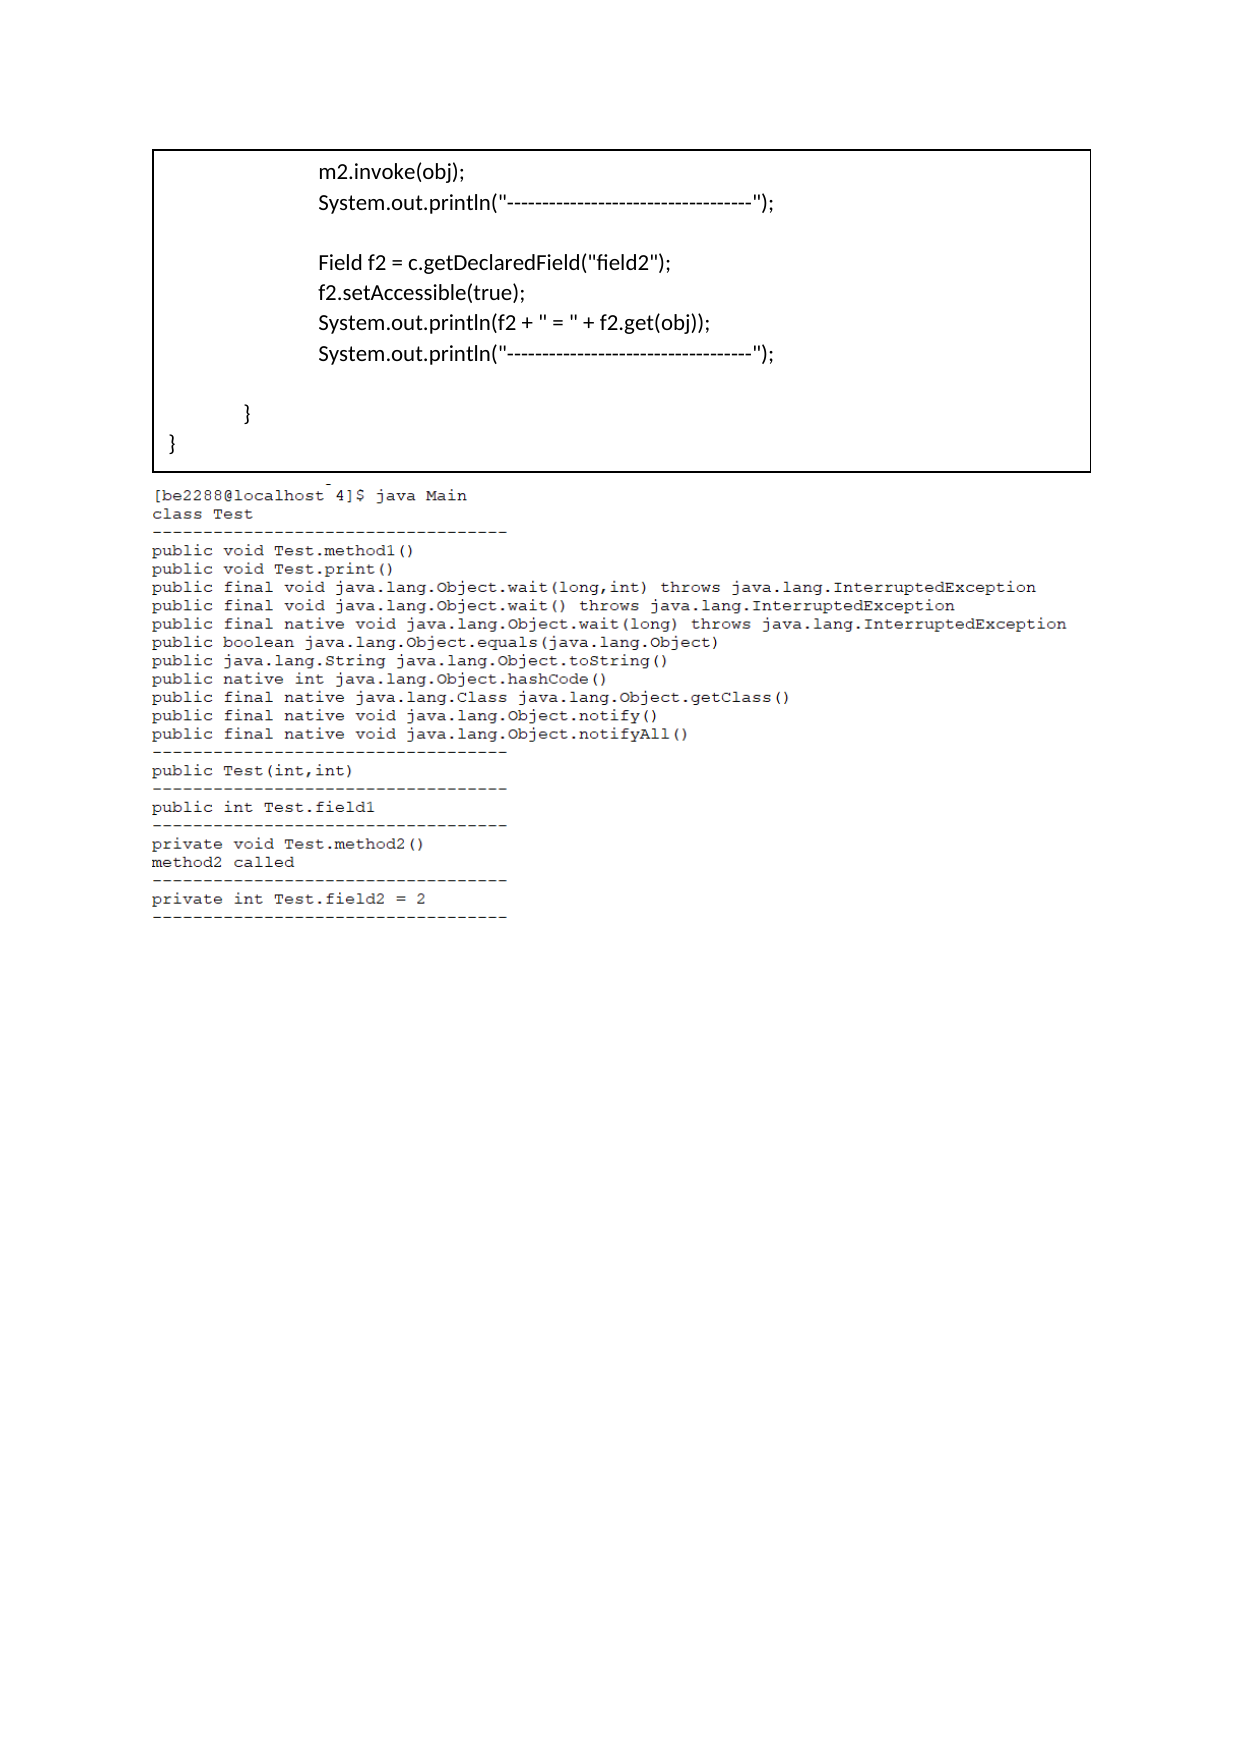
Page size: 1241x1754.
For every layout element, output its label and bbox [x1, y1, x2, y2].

picture [150, 484, 1091, 923]
